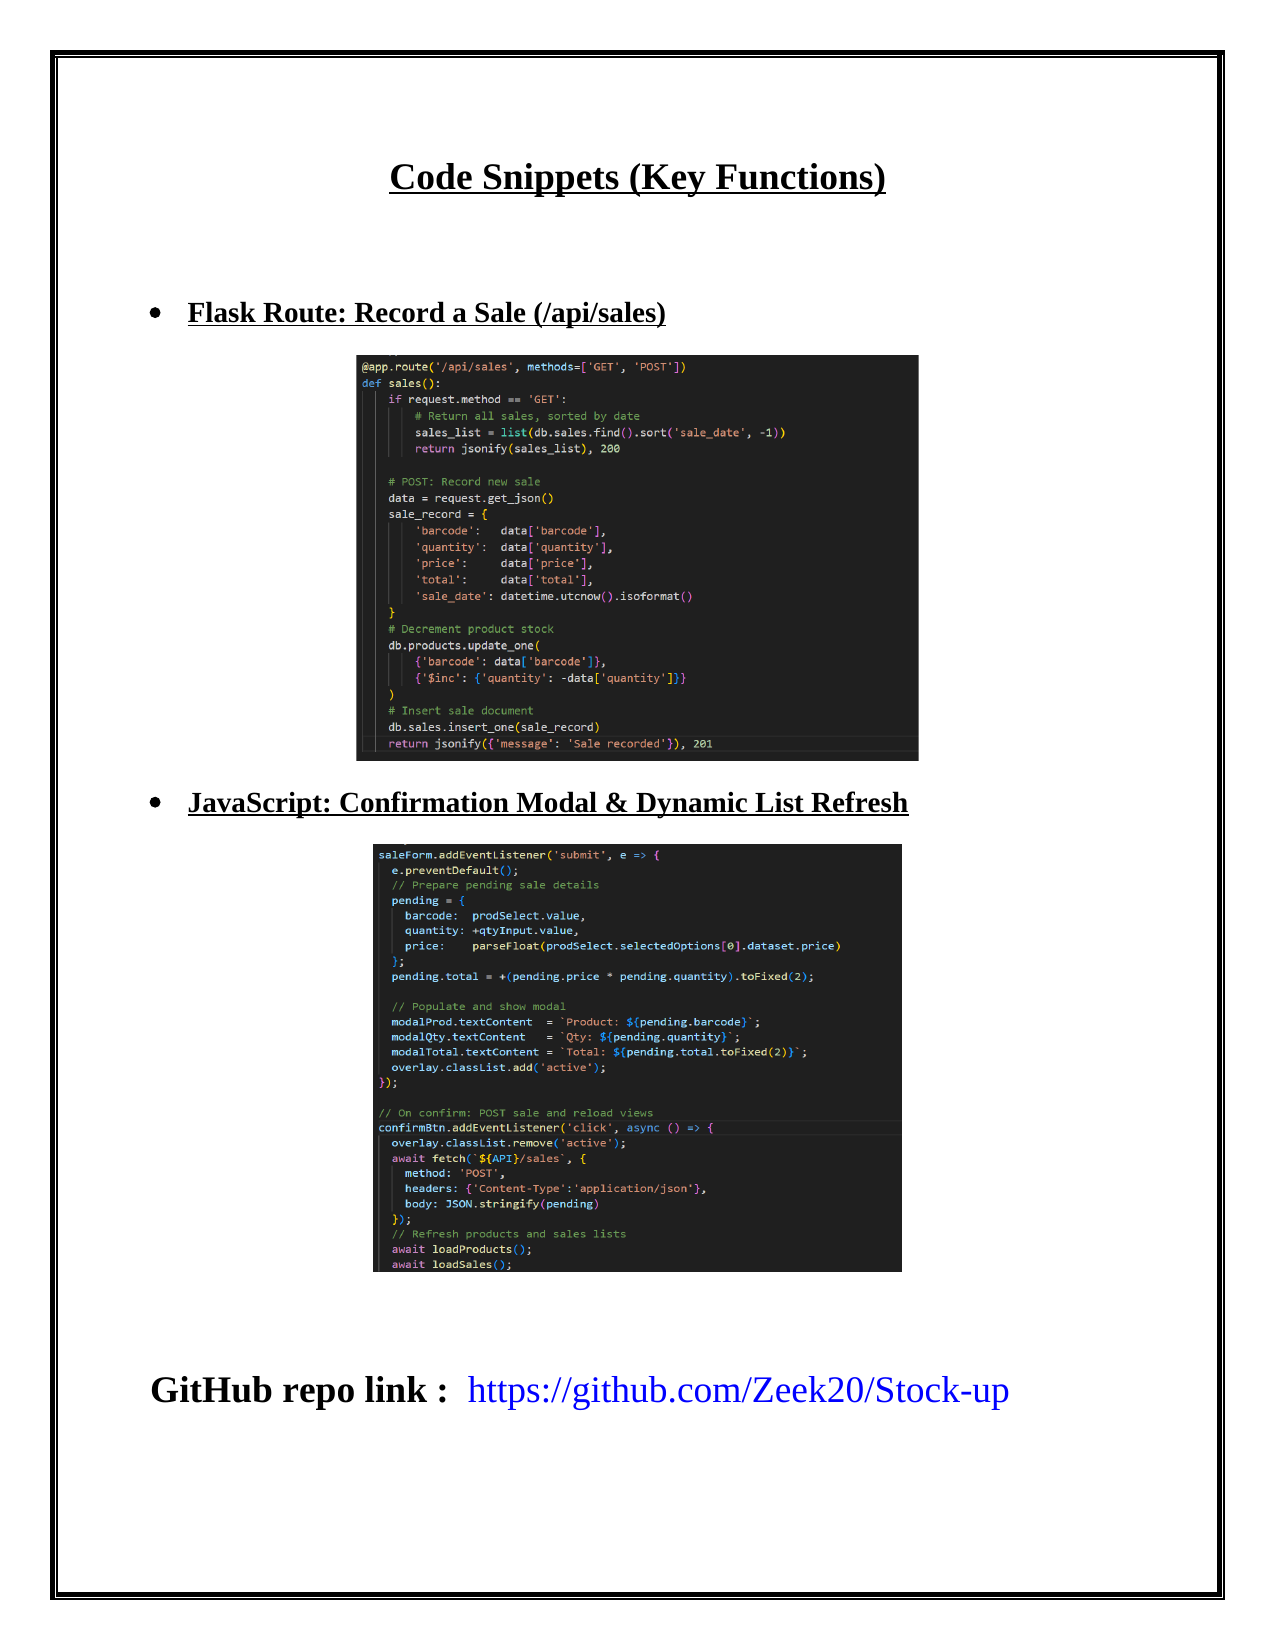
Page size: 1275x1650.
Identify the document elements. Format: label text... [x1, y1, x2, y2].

list Flask Route: Record a Sale (/api/sales) [150, 296, 1125, 329]
text GitHub repo link : https://github.com/Zeek20/Stock-up [150, 1367, 1125, 1411]
list JavaScript: Confirmation Modal & Dynamic List Refresh [150, 785, 1125, 819]
text Code Snippets (Key Functions) [150, 155, 1125, 198]
picture [373, 844, 902, 1272]
picture [356, 355, 919, 761]
